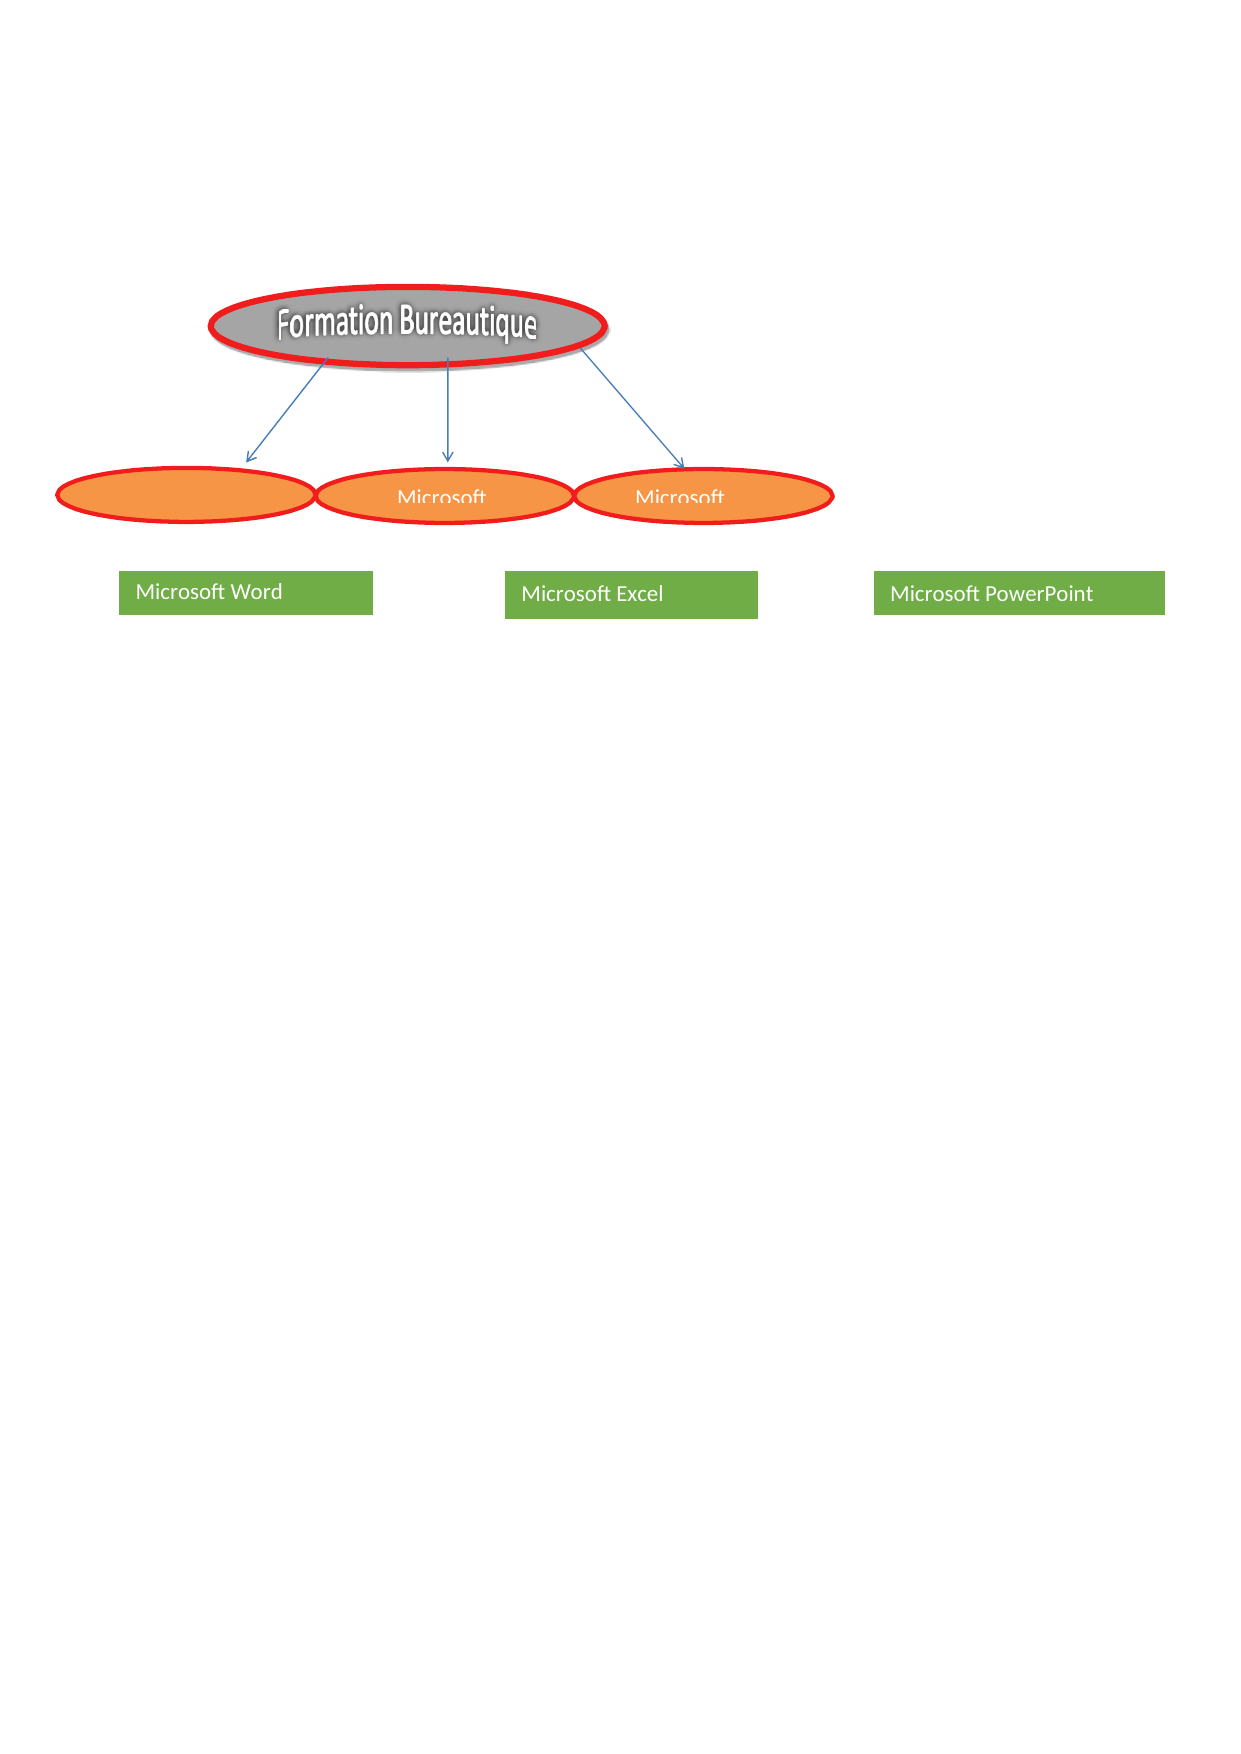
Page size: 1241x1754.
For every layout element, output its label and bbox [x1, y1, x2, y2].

picture [585, 342, 605, 366]
picture [271, 297, 544, 351]
picture [210, 336, 297, 366]
picture [210, 286, 328, 317]
picture [523, 353, 594, 366]
picture [487, 286, 605, 317]
